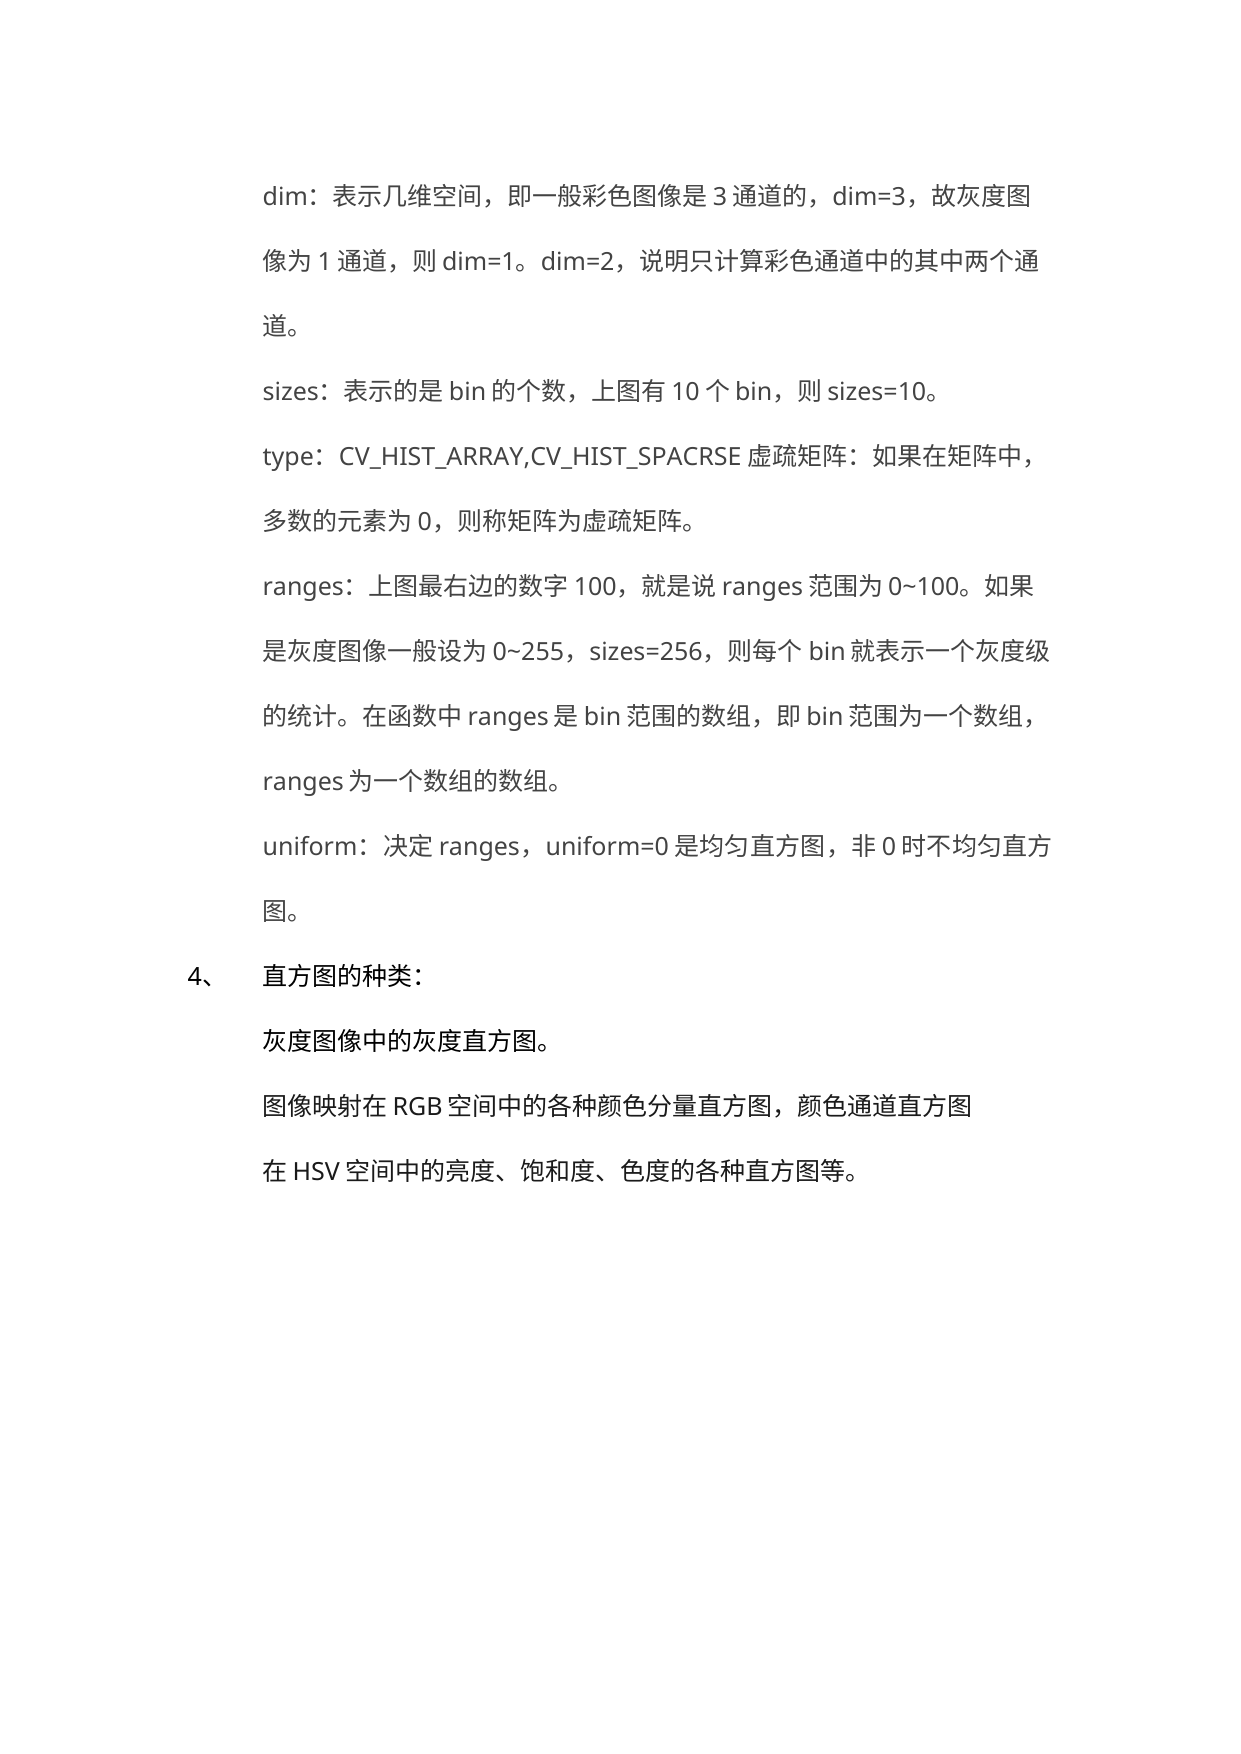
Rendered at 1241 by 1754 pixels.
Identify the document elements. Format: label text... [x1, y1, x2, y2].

list type：CV_HIST_ARRAY,CV_HIST_SPACRSE虚疏矩阵：如果在矩阵中，多数的元素为0，则称矩阵为虚疏矩阵。 [262, 422, 1053, 552]
list sizes：表示的是bin的个数，上图有10个bin，则sizes=10。 [262, 357, 1053, 422]
list 图像映射在RGB空间中的各种颜色分量直方图，颜色通道直方图 [262, 1072, 1053, 1137]
list 在HSV空间中的亮度、饱和度、色度的各种直方图等。 [262, 1137, 1053, 1202]
list ranges：上图最右边的数字100，就是说ranges范围为0~100。如果是灰度图像一般设为0~255，sizes=256，则每个 bin就表示一个灰度级的统计。在函数中ranges是bin范围的数组，即bin范围为一个数组，ranges为一个数组的数组。 [262, 552, 1053, 812]
list dim：表示几维空间，即一般彩色图像是3通道的，dim=3，故灰度图像为1通道，则dim=1。dim=2，说明只计算彩色通道中的其中两个通道。 [262, 162, 1053, 357]
list 灰度图像中的灰度直方图。 [262, 1007, 1053, 1072]
list 直方图的种类： [187, 942, 1053, 1007]
list uniform：决定ranges，uniform=0是均匀直方图，非0时不均匀直方图。 [262, 812, 1053, 942]
